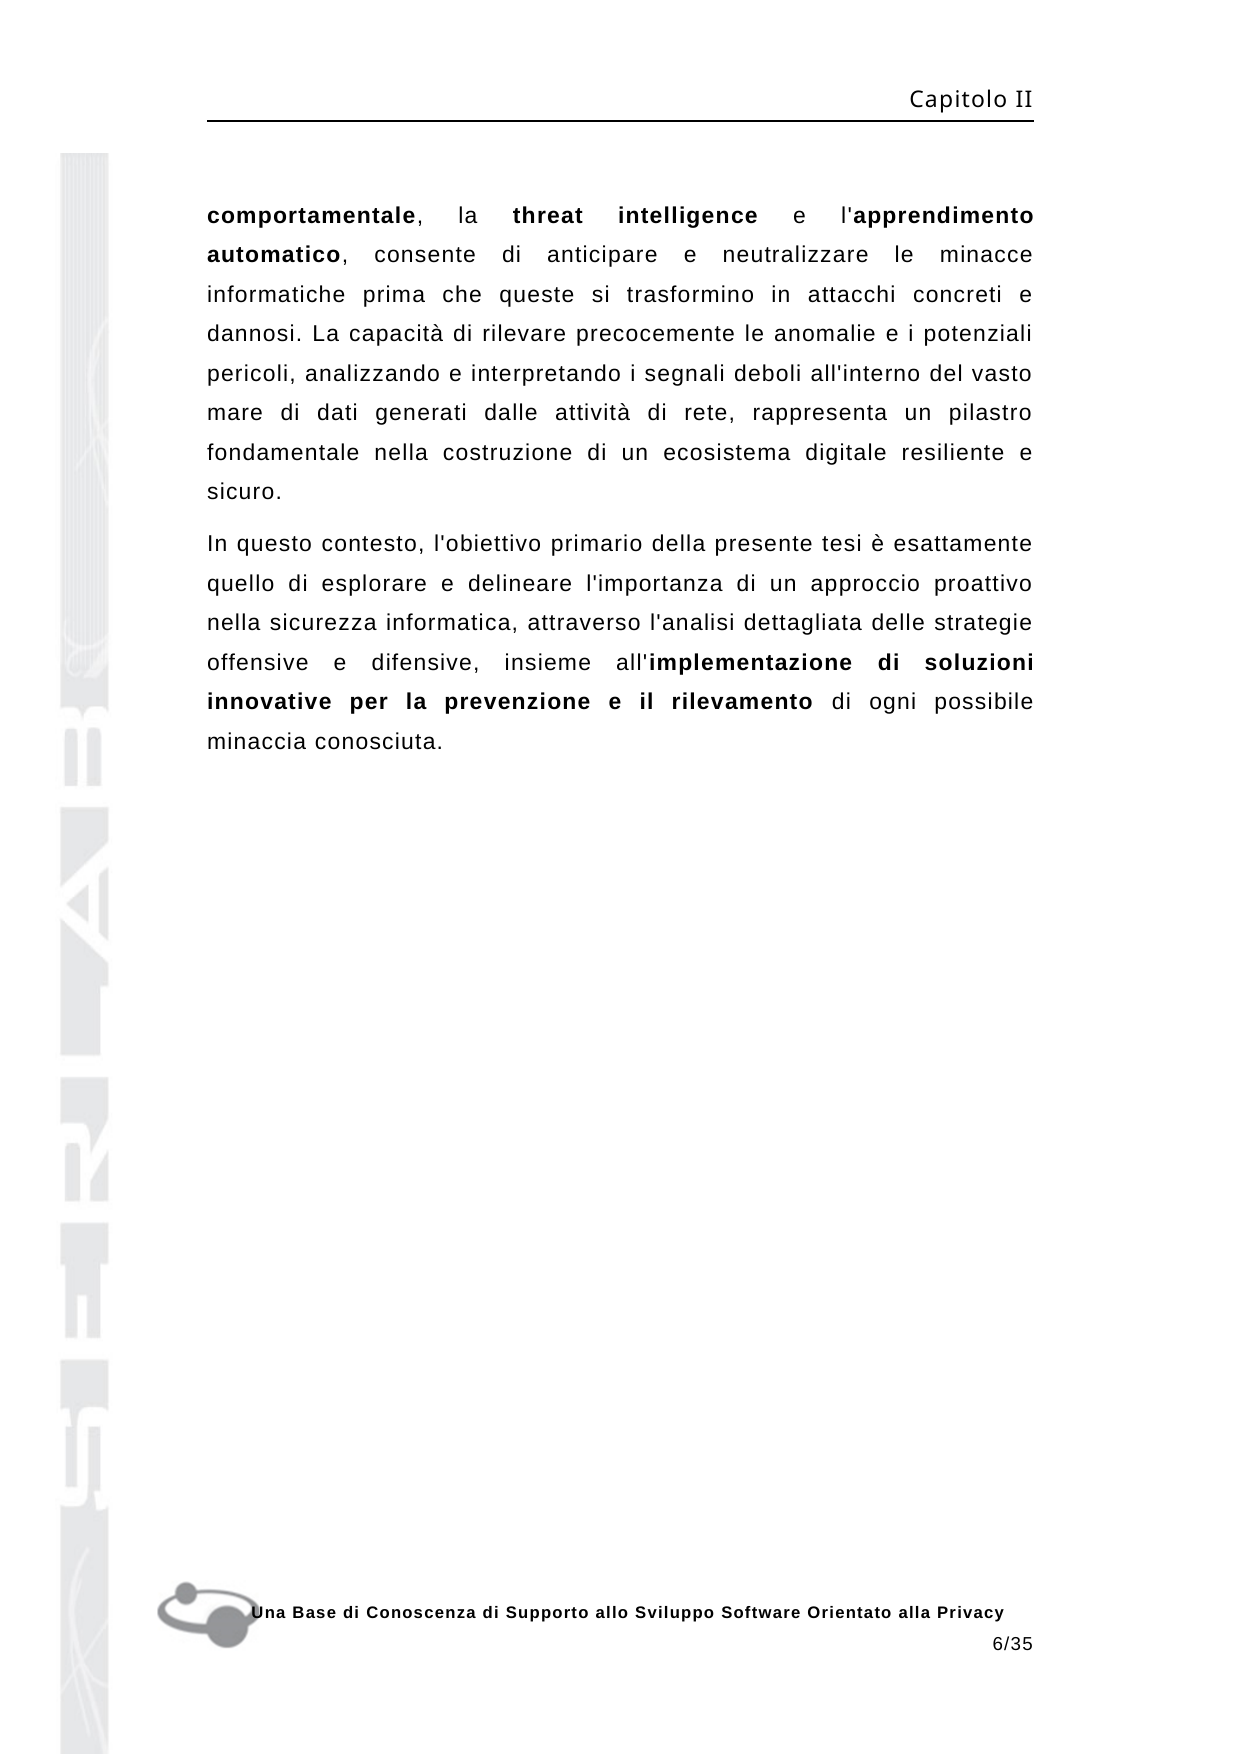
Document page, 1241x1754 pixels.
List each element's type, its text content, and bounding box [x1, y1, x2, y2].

text In questo contesto, l'obiettivo primario della presente tesi è esattamente quello di esplorare e delineare l'importanza di un approccio proattivo nella sicurezza informatica, attraverso l'analisi dettagliata delle strategie offensive e difensive, insieme all'implementazione di soluzioni innovative per la prevenzione e il rilevamento di ogni possibile minaccia conosciuta. [207, 530, 1034, 754]
picture [145, 1580, 260, 1651]
picture [46, 153, 117, 1754]
